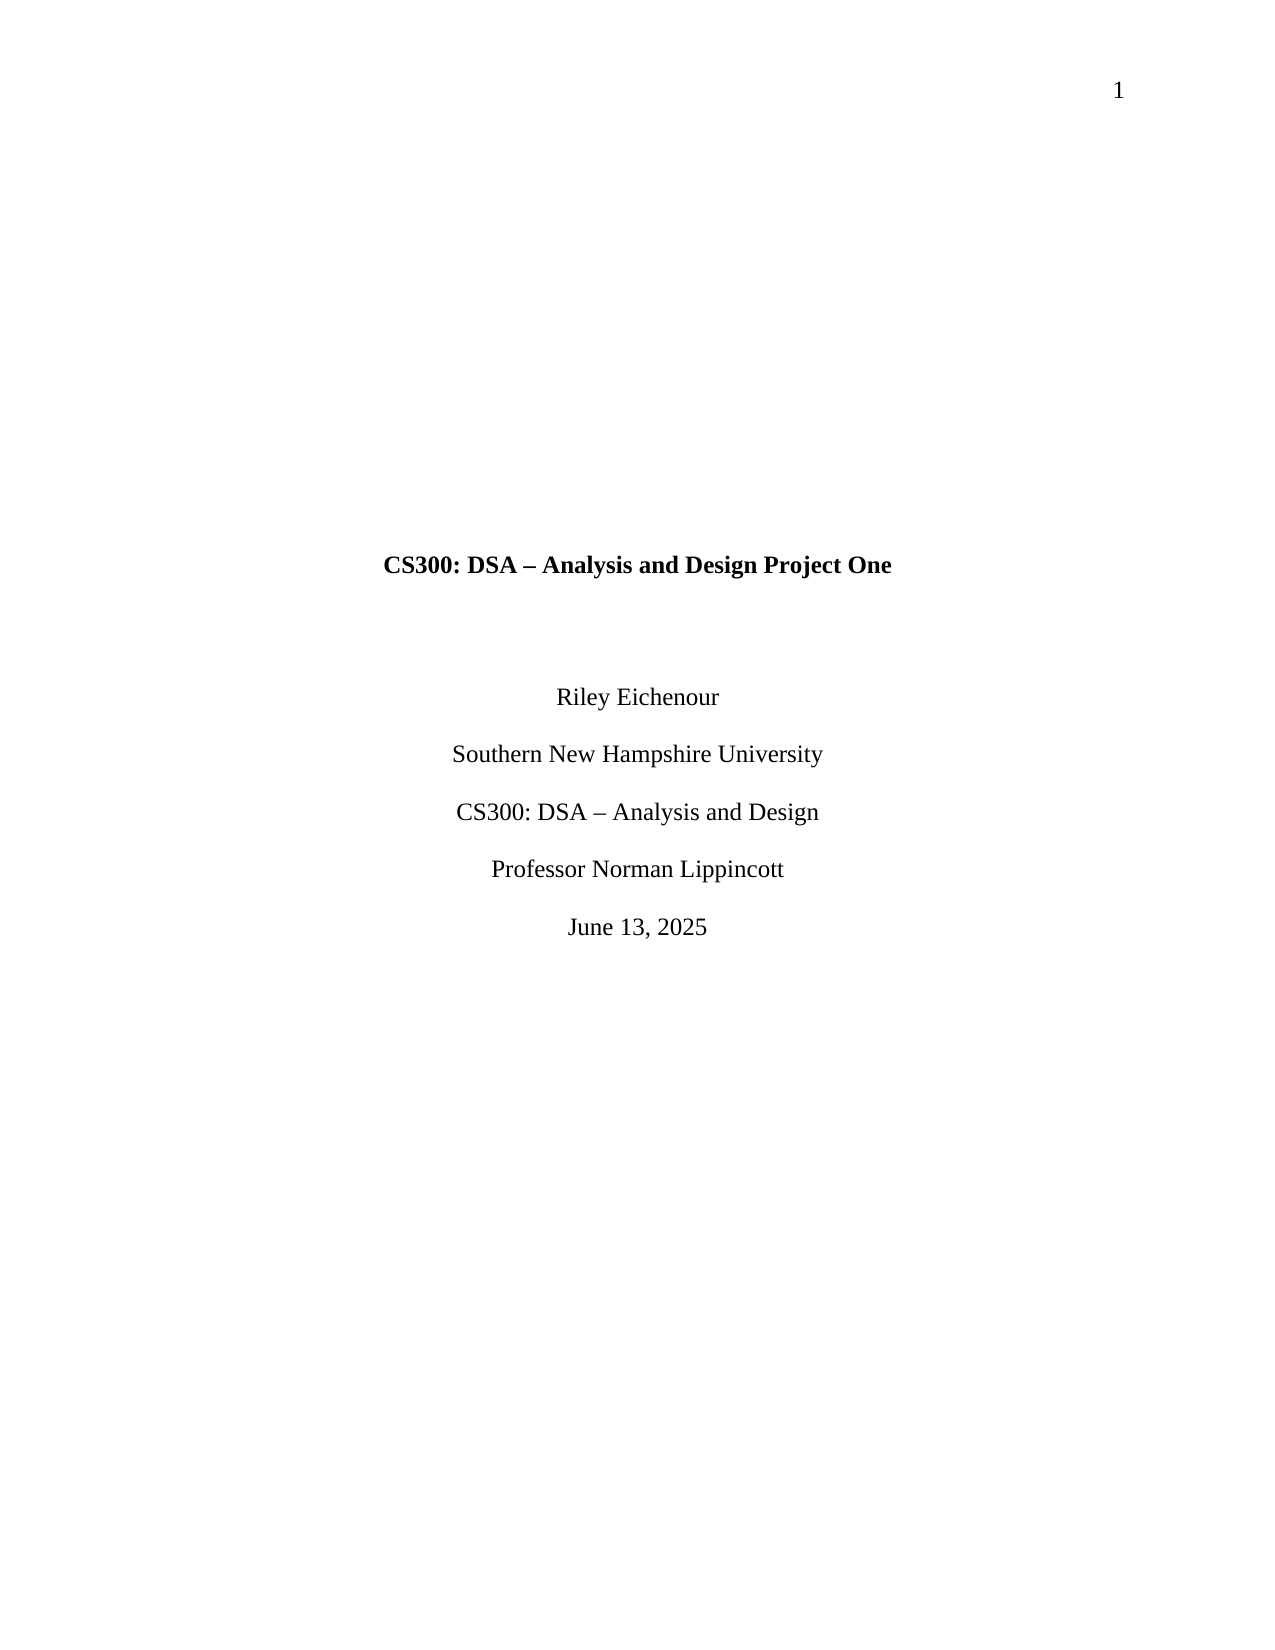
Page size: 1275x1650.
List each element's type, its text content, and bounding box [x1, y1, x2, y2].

text Professor Norman Lippincott [150, 854, 1125, 883]
text Southern New Hampshire University [150, 739, 1125, 768]
text CS300: DSA – Analysis and Design [150, 797, 1125, 825]
text Riley Eichenour [150, 682, 1125, 710]
subtitle CS300: DSA – Analysis and Design Project One [150, 550, 1125, 579]
text June 13, 2025 [150, 912, 1125, 940]
